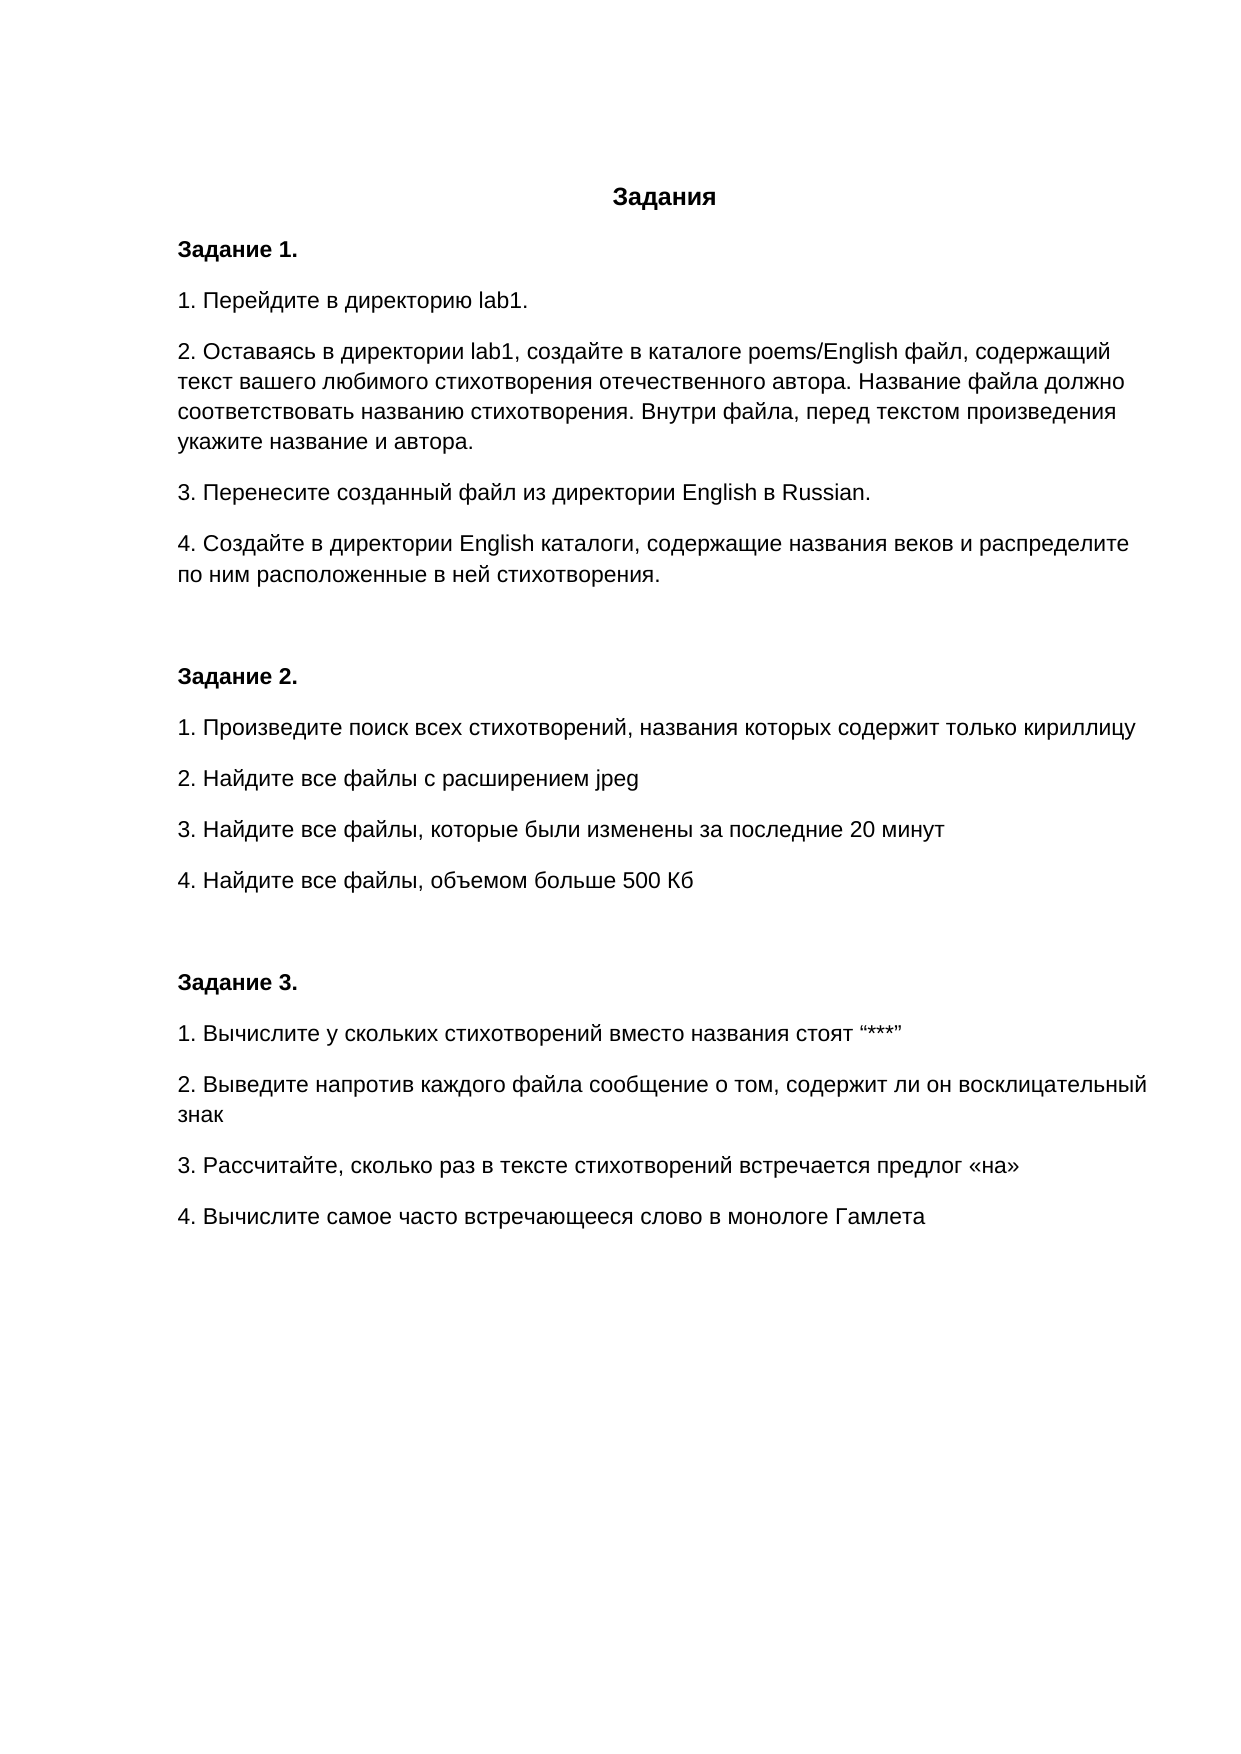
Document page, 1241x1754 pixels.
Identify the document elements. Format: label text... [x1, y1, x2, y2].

text 4. Вычислите самое часто встречающееся слово в монологе Гамлета [177, 1203, 1152, 1229]
text 1. Вычислите у скольких стихотворений вместо названия стоят “***” [177, 1020, 1152, 1046]
text 3. Найдите все файлы, которые были изменены за последние 20 минут [177, 816, 1152, 842]
text 4. Создайте в директории English каталоги, содержащие названия веков и распределите по ним расположенные в ней стихотворения. [177, 530, 1152, 587]
text 3. Рассчитайте, сколько раз в тексте стихотворений встречается предлог «на» [177, 1152, 1152, 1178]
text 4. Найдите все файлы, объемом больше 500 Кб [177, 867, 1152, 893]
text 1. Произведите поиск всех стихотворений, названия которых содержит только кириллицу [177, 714, 1152, 740]
subtitle Задания [177, 182, 1152, 210]
text 2. Выведите напротив каждого файла сообщение о том, содержит ли он восклицательный знак [177, 1071, 1152, 1127]
text Задание 3. [177, 969, 1152, 995]
text Задание 2. [177, 663, 1152, 689]
text 3. Перенесите созданный файл из директории English в Russian. [177, 479, 1152, 506]
text 2. Найдите все файлы с расширением jpeg [177, 765, 1152, 791]
text Задание 1. [177, 236, 1152, 262]
text 2. Оставаясь в директории lab1, создайте в каталоге poems/English файл, содержащий текст вашего любимого стихотворения отечественного автора. Название файла должно соответствовать названию стихотворения. Внутри файла, перед текстом произведения укажите название и автора. [177, 338, 1152, 454]
text 1. Перейдите в директорию lab1. [177, 287, 1152, 313]
